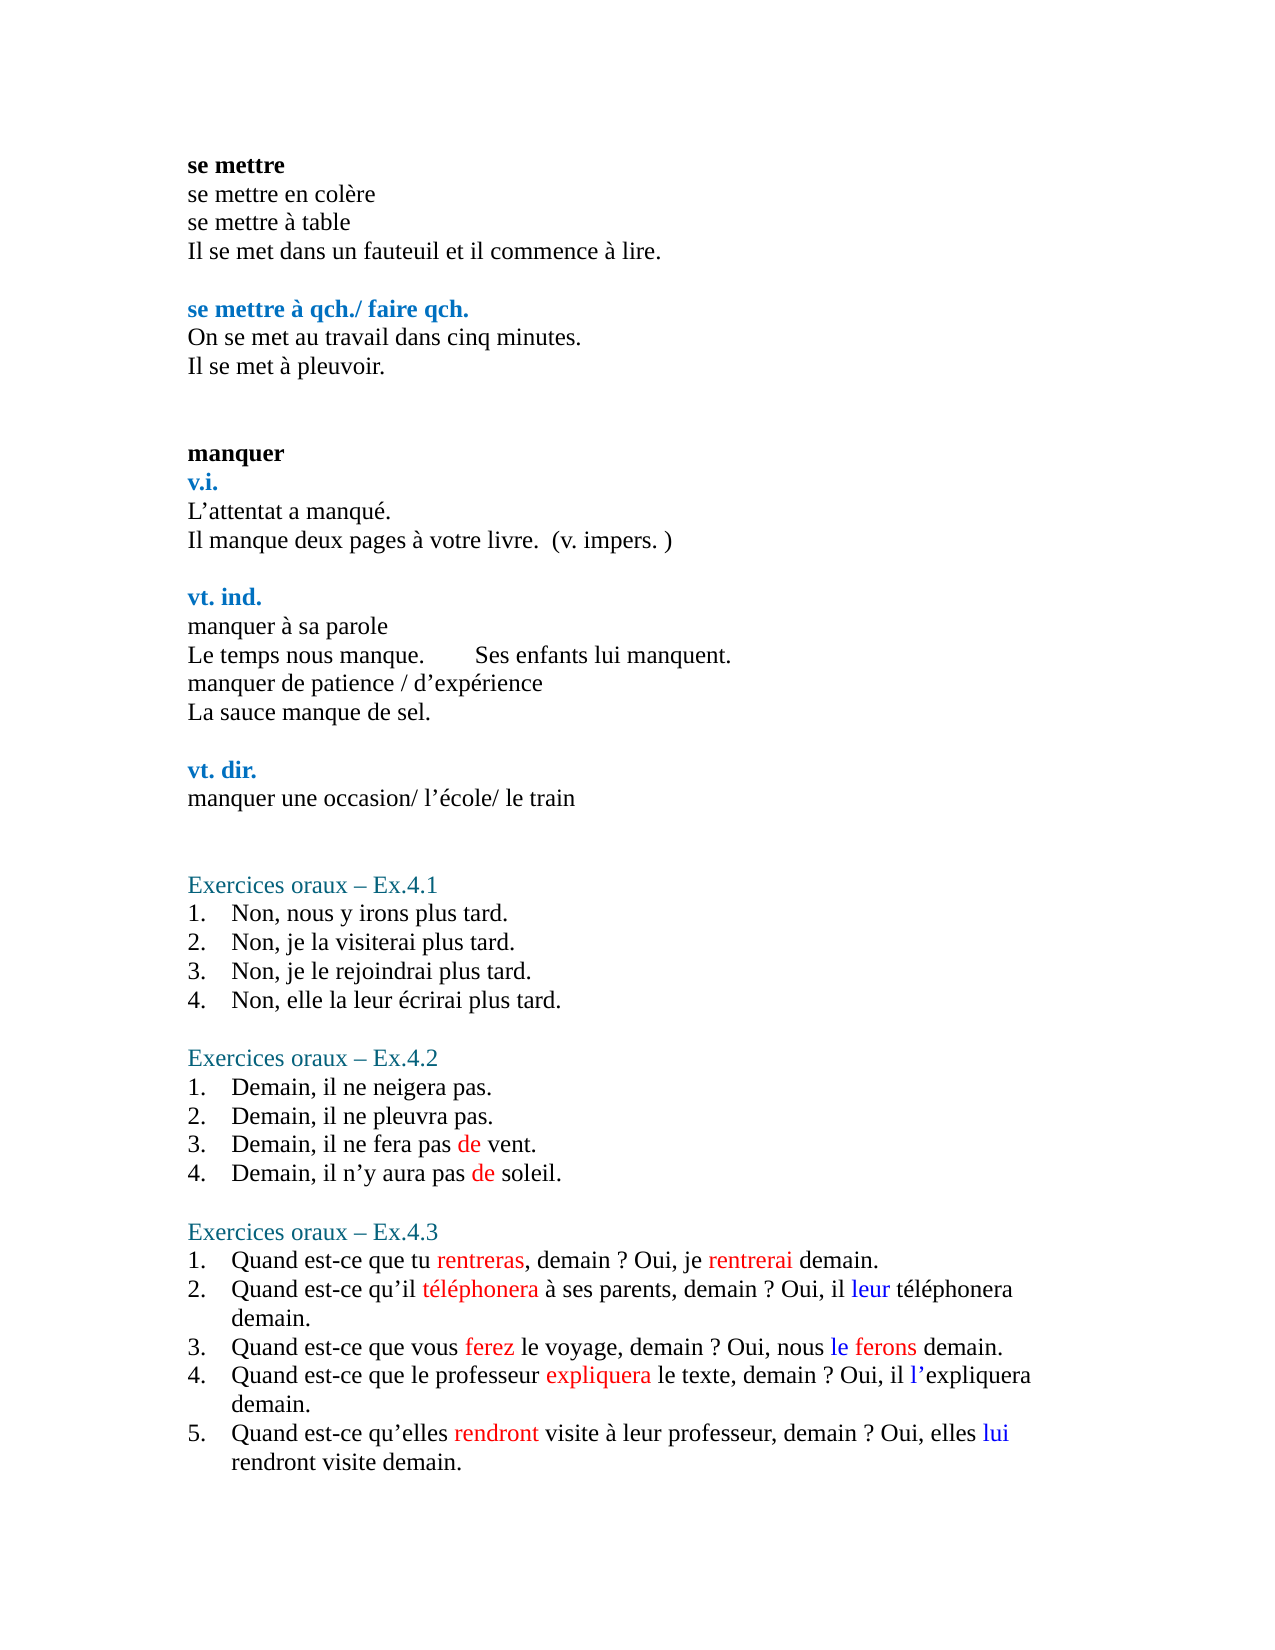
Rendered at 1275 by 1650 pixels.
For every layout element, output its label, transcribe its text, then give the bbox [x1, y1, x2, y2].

subtitle Exercices oraux – Ex.4.2 [187, 1043, 1087, 1072]
subtitle se mettre [187, 150, 1087, 179]
subtitle Quand est-ce que le professeur expliquera le texte, demain ? Oui, il l’expliquera demain. [187, 1361, 1087, 1418]
subtitle Non, je le rejoindrai plus tard. [187, 956, 1087, 985]
subtitle Il manque deux pages à votre livre. (v. impers. ) [187, 525, 1087, 553]
subtitle La sauce manque de sel. [187, 697, 1087, 726]
subtitle vt. dir. [187, 755, 1087, 783]
subtitle manquer de patience / d’expérience [187, 668, 1087, 697]
subtitle vt. ind. [187, 582, 1087, 611]
subtitle Quand est-ce qu’elles rendront visite à leur professeur, demain ? Oui, elles lui rendront visite demain. [187, 1418, 1087, 1476]
subtitle Il se met à pleuvoir. [187, 351, 1087, 380]
subtitle se mettre à table [187, 207, 1087, 236]
subtitle Demain, il n’y aura pas de soleil. [187, 1158, 1087, 1187]
subtitle L’attentat a manqué. [187, 496, 1087, 525]
subtitle manquer [187, 438, 1087, 467]
subtitle Demain, il ne pleuvra pas. [187, 1101, 1087, 1129]
subtitle se mettre en colère [187, 179, 1087, 207]
subtitle Quand est-ce qu’il téléphonera à ses parents, demain ? Oui, il leur téléphonera demain. [187, 1274, 1087, 1332]
subtitle manquer à sa parole [187, 611, 1087, 640]
subtitle Quand est-ce que vous ferez le voyage, demain ? Oui, nous le ferons demain. [187, 1332, 1087, 1361]
subtitle Demain, il ne fera pas de vent. [187, 1129, 1087, 1158]
subtitle Non, je la visiterai plus tard. [187, 927, 1087, 956]
subtitle Non, elle la leur écrirai plus tard. [187, 985, 1087, 1013]
subtitle v.i. [187, 467, 1087, 496]
subtitle se mettre à qch./ faire qch. [187, 294, 1087, 322]
subtitle Le temps nous manque. Ses enfants lui manquent. [187, 640, 1087, 668]
subtitle Exercices oraux – Ex.4.3 [187, 1217, 1087, 1246]
subtitle Il se met dans un fauteuil et il commence à lire. [187, 236, 1087, 265]
subtitle Non, nous y irons plus tard. [187, 898, 1087, 927]
subtitle Exercices oraux – Ex.4.1 [187, 870, 1087, 898]
subtitle Quand est-ce que tu rentreras, demain ? Oui, je rentrerai demain. [187, 1246, 1087, 1274]
subtitle Demain, il ne neigera pas. [187, 1072, 1087, 1101]
subtitle On se met au travail dans cinq minutes. [187, 322, 1087, 351]
subtitle manquer une occasion/ l’école/ le train [187, 783, 1087, 812]
